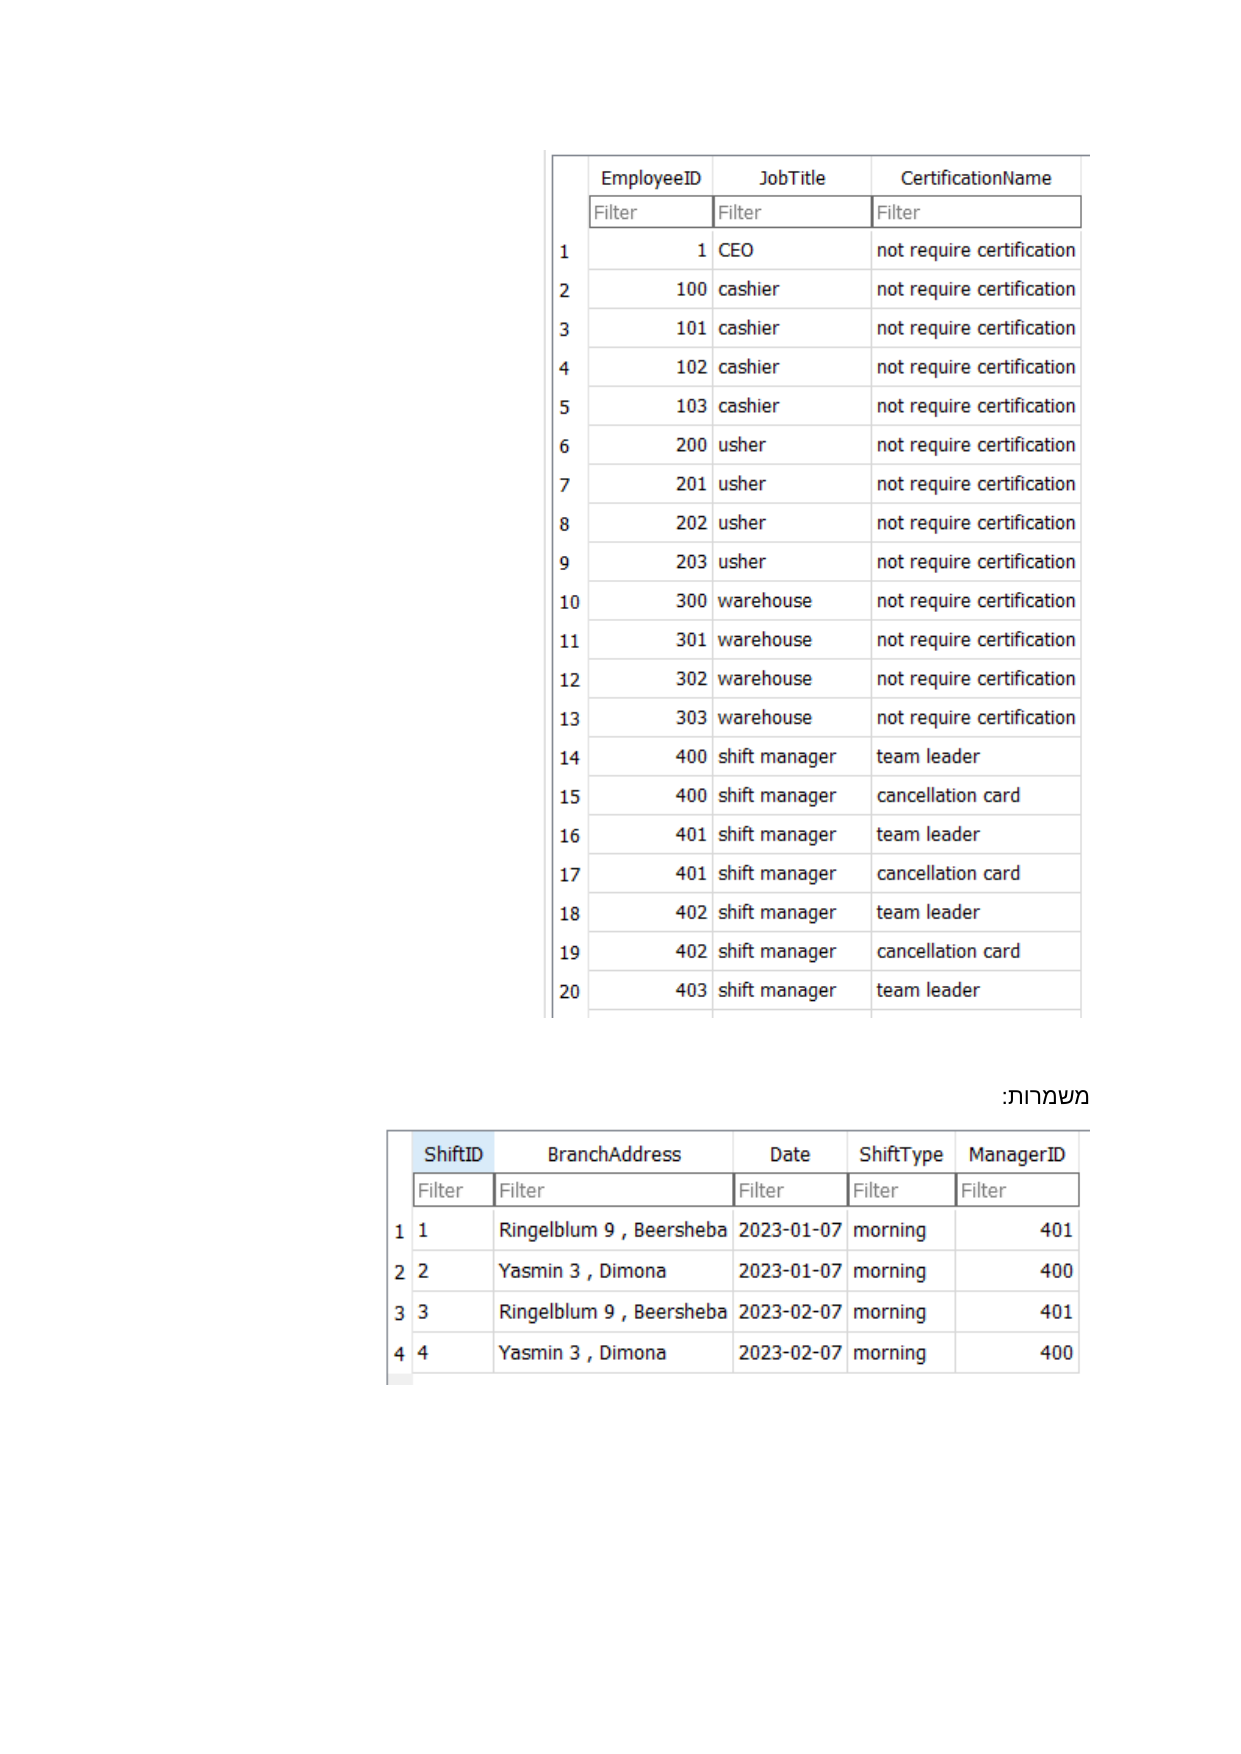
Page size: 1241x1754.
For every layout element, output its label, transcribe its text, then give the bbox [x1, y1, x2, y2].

picture [382, 1128, 1090, 1385]
text משמרות: [150, 1083, 1090, 1109]
picture [543, 150, 1090, 1018]
